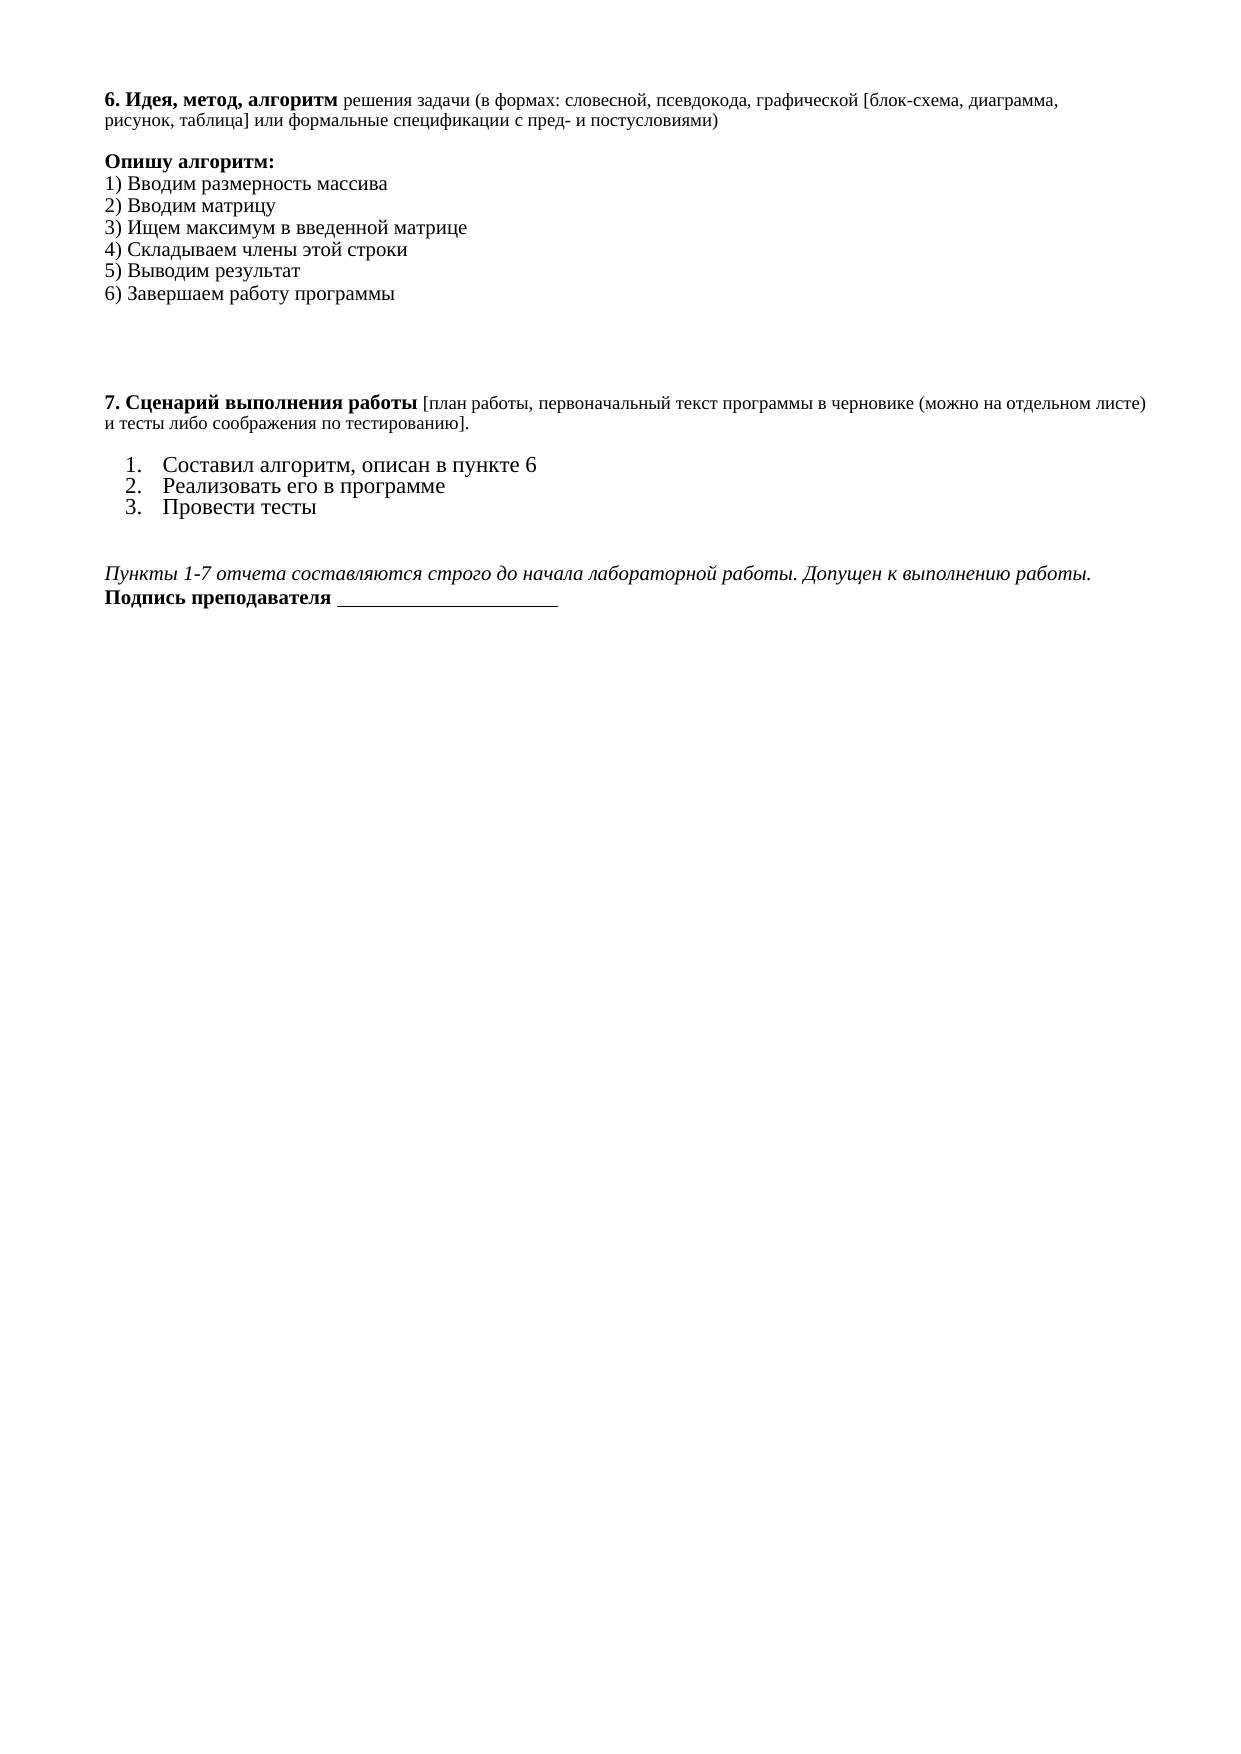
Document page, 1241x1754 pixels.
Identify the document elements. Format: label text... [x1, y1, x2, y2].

list Складываем члены этой строки [104, 238, 1186, 260]
list Завершаем работу программы [104, 282, 1186, 305]
list Вводим матрицу [104, 195, 1186, 217]
list Составил алгоритм, описан в пункте 6 [125, 455, 1186, 476]
list Выводим результат [104, 260, 1186, 282]
subtitle Подпись преподавателя [104, 585, 1186, 609]
text Опишу алгоритм: [104, 150, 1186, 173]
text Пункты 1-7 отчета составляются строго до начала лабораторной работы. Допущен к выполнению работы. [104, 561, 1186, 585]
list Вводим размерность массива [104, 173, 1186, 195]
list Ищем максимум в введенной матрице [104, 217, 1186, 238]
list Идея, метод, алгоритм решения задачи (в формах: словесной, псевдокода, графической [блок-схема, диаграмма, рисунок, таблица] или формальные спецификации с пред- и постусловиями) [104, 89, 1132, 130]
list Провести тесты [125, 498, 1186, 519]
list Реализовать его в программе [125, 476, 1186, 498]
list Сценарий выполнения работы [план работы, первоначальный текст программы в черновике (можно на отдельном листе) и тесты либо соображения по тестированию]. [104, 392, 1159, 433]
